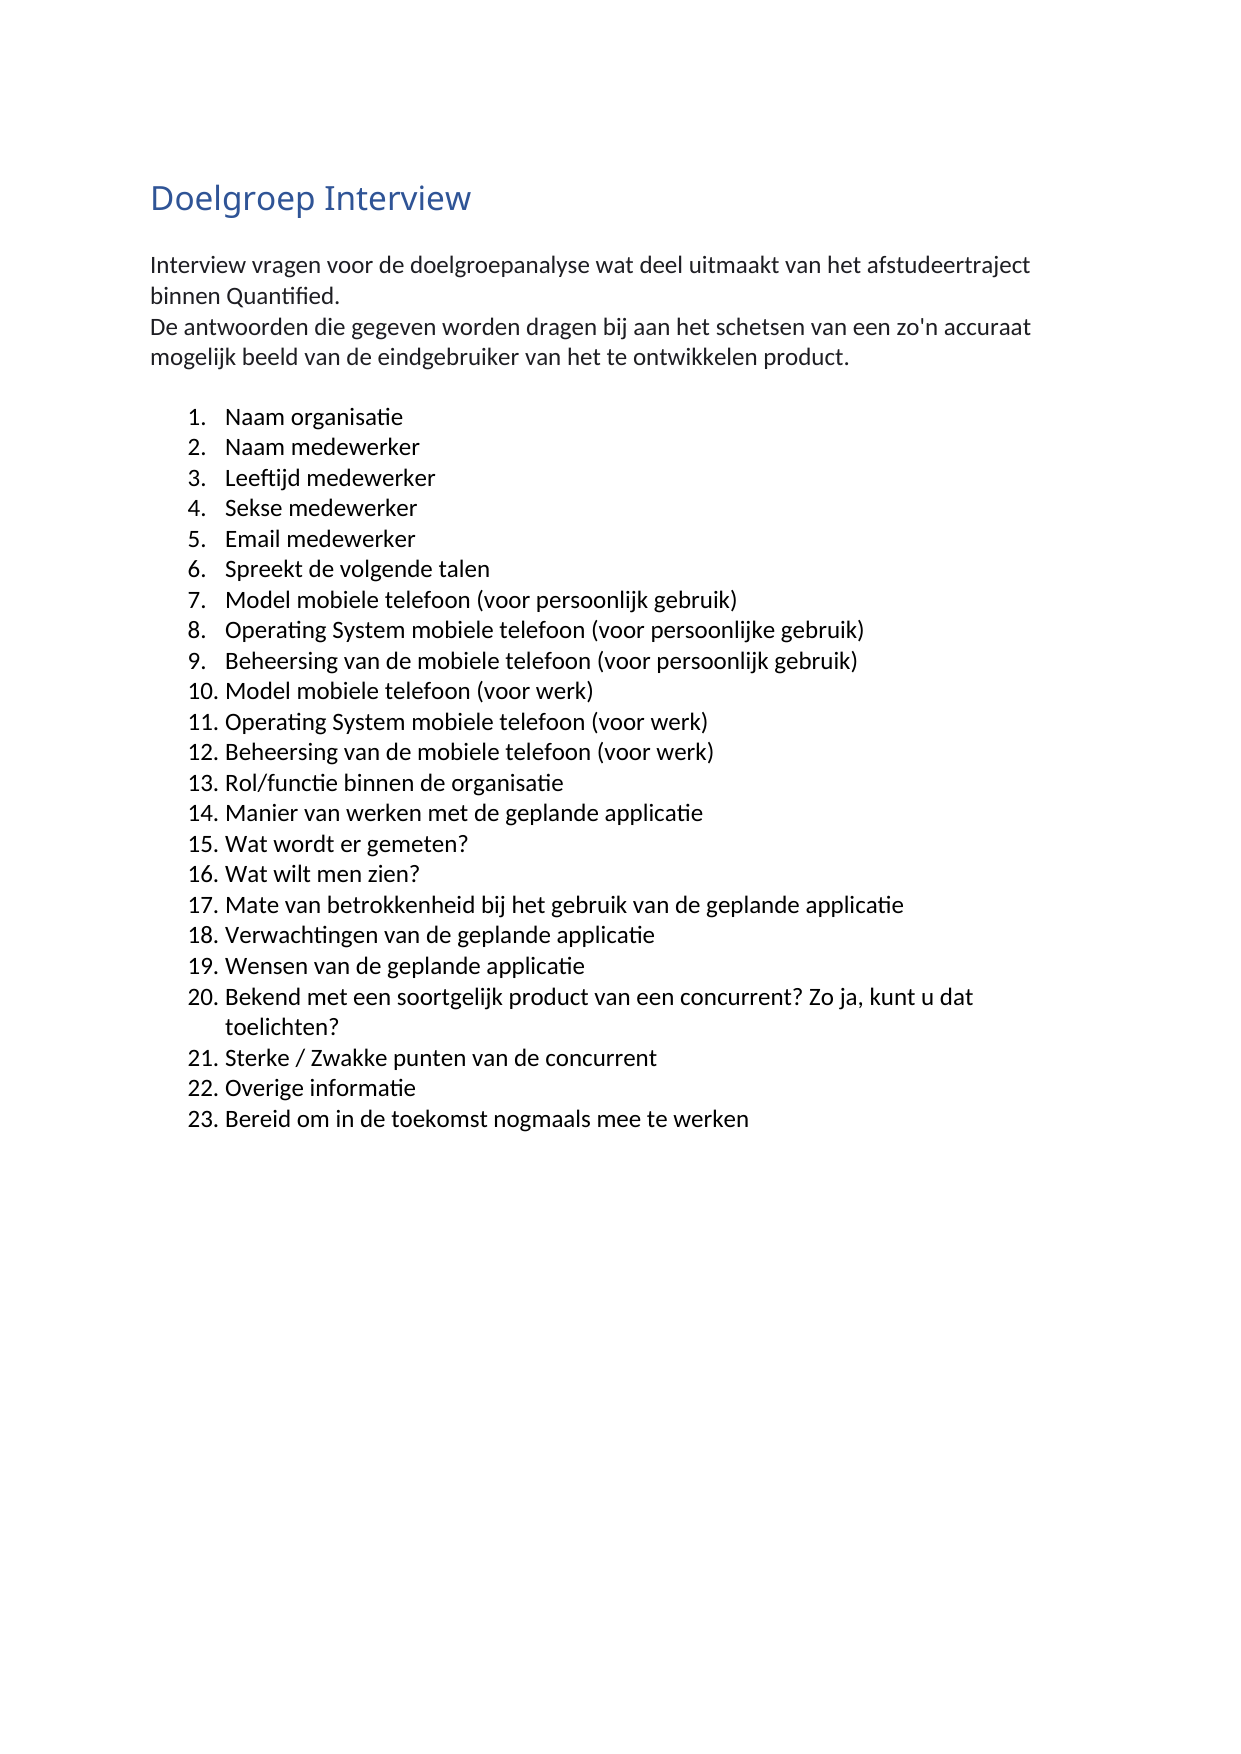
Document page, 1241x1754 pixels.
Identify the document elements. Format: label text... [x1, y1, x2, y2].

list Sterke / Zwakke punten van de concurrent [187, 1042, 1090, 1072]
subtitle Doelgroep Interview [150, 175, 1090, 220]
list Verwachtingen van de geplande applicatie [187, 920, 1090, 950]
list Wat wilt men zien? [187, 859, 1090, 889]
list Bekend met een soortgelijk product van een concurrent? Zo ja, kunt u dat toelichten? [187, 981, 1090, 1042]
list Operating System mobiele telefoon (voor werk) [187, 706, 1090, 737]
list Wensen van de geplande applicatie [187, 950, 1090, 981]
list Beheersing van de mobiele telefoon (voor werk) [187, 737, 1090, 767]
list Rol/functie binnen de organisatie [187, 767, 1090, 798]
list Mate van betrokkenheid bij het gebruik van de geplande applicatie [187, 889, 1090, 920]
list Email medewerker [187, 523, 1090, 553]
list Manier van werken met de geplande applicatie [187, 798, 1090, 828]
list Overige informatie [187, 1072, 1090, 1103]
list Naam organisatie [187, 401, 1090, 431]
list Model mobiele telefoon (voor persoonlijk gebruik) [187, 584, 1090, 614]
list Sekse medewerker [187, 492, 1090, 523]
list Model mobiele telefoon (voor werk) [187, 676, 1090, 706]
list Naam medewerker [187, 431, 1090, 462]
list Spreekt de volgende talen [187, 553, 1090, 584]
text Interview vragen voor de doelgroepanalyse wat deel uitmaakt van het afstudeertraject binnen Quantified. De antwoorden die gegeven worden dragen bij aan het schetsen van een zo'n accuraat mogelijk beeld van de eindgebruiker van het te ontwikkelen product. [150, 249, 1090, 372]
list Beheersing van de mobiele telefoon (voor persoonlijk gebruik) [187, 645, 1090, 676]
list Operating System mobiele telefoon (voor persoonlijke gebruik) [187, 614, 1090, 645]
list Bereid om in de toekomst nogmaals mee te werken [187, 1103, 1090, 1133]
list Leeftijd medewerker [187, 462, 1090, 492]
list Wat wordt er gemeten? [187, 828, 1090, 859]
